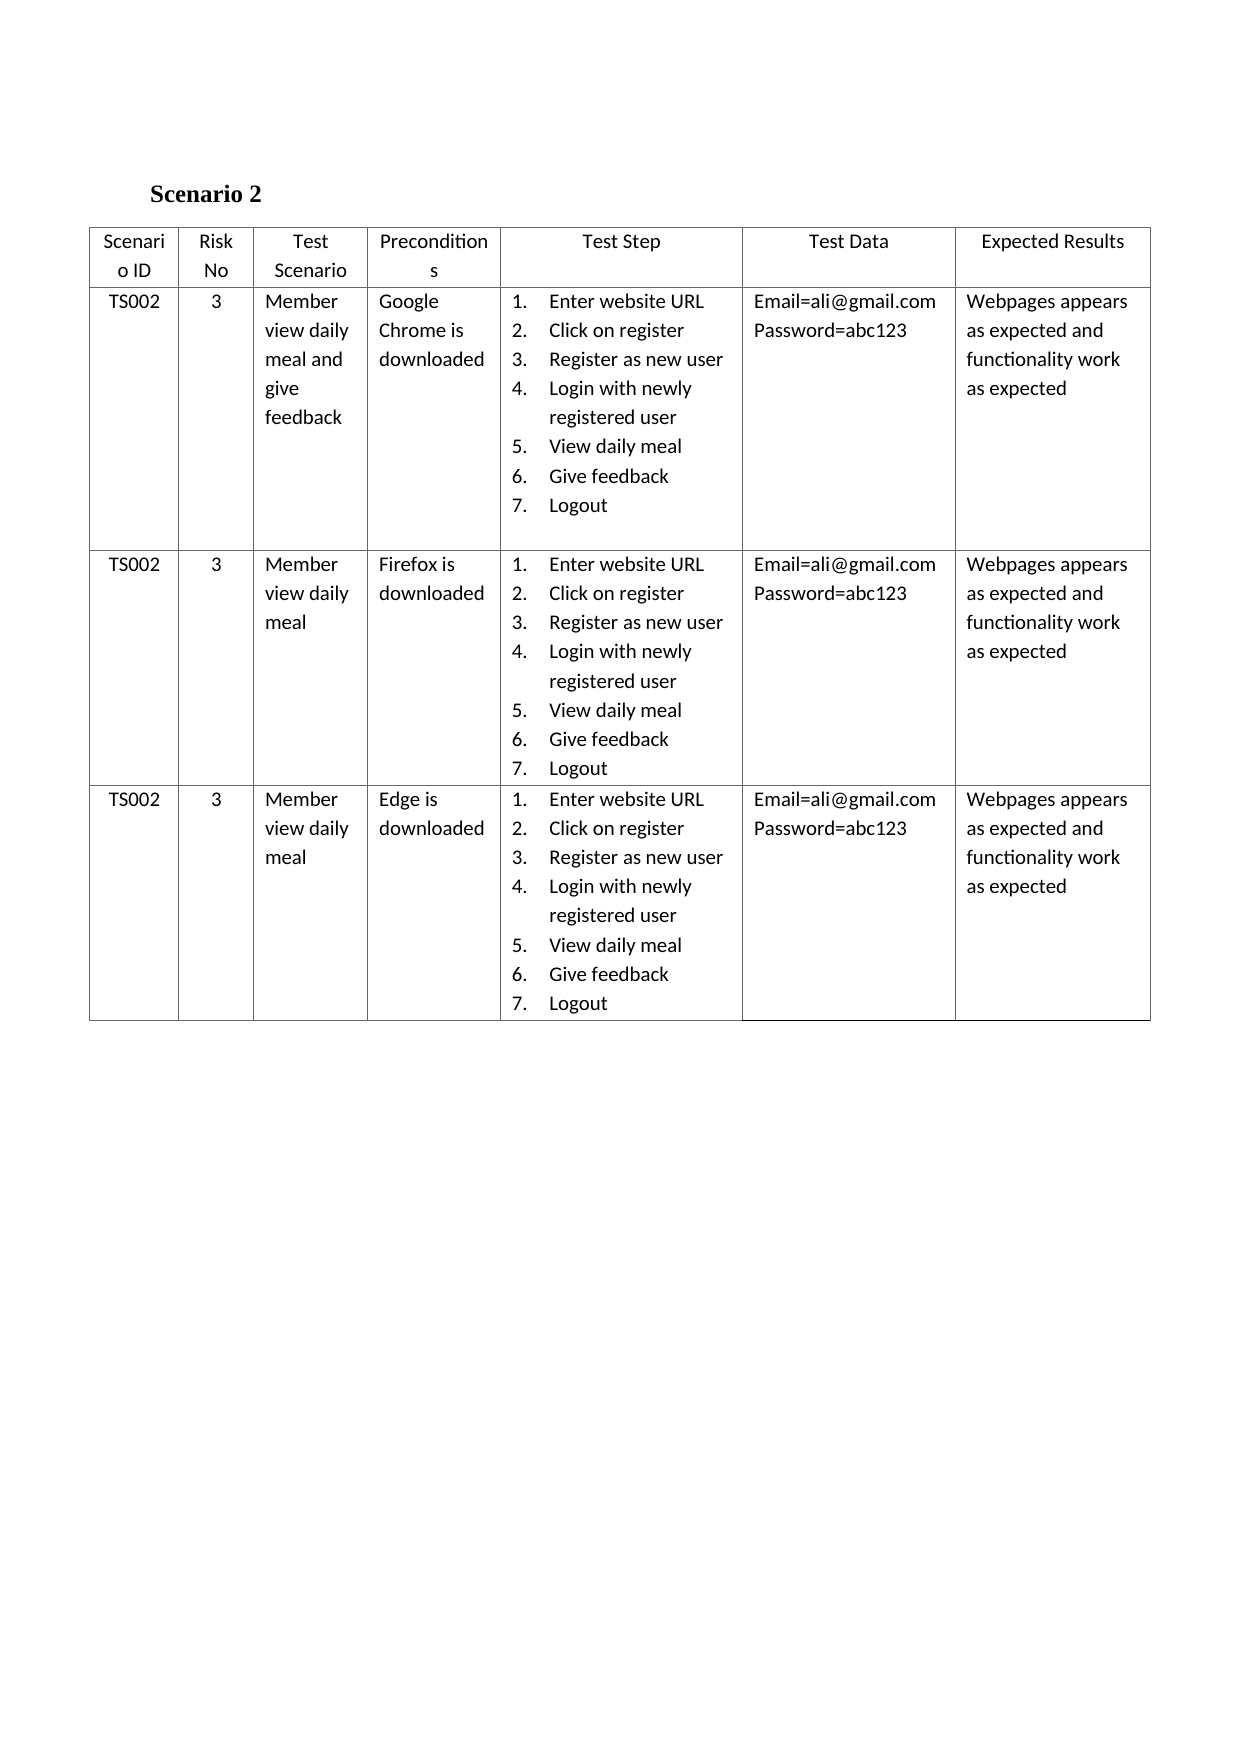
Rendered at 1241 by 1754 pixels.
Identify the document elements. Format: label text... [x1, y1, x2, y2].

subtitle Scenario 2 [150, 179, 1090, 208]
table_cell 3 [179, 786, 253, 1020]
table_header Preconditions [368, 228, 500, 287]
table_cell 3 [179, 288, 253, 550]
table_cell Member view daily meal [254, 786, 367, 1020]
table_header Test Scenario [254, 228, 367, 287]
table_cell Email=ali@gmail.com Password=abc123 [743, 786, 955, 1020]
table_cell Webpages appears as expected and functionality work as expected [956, 786, 1150, 1020]
table_cell Email=ali@gmail.com Password=abc123 [743, 288, 955, 550]
table_cell Firefox is downloaded [368, 551, 500, 785]
table_cell Webpages appears as expected and functionality work as expected [956, 551, 1150, 785]
table_cell Member view daily meal and give feedback [254, 288, 367, 550]
table_cell Enter website URL Click on register Register as new user Login with newly registered user View daily meal Give feedback Logout [501, 786, 742, 1020]
table_cell TS002 [90, 786, 178, 1020]
table_cell Enter website URL Click on register Register as new user Login with newly registered user View daily meal Give feedback Logout [501, 288, 742, 550]
table_header Scenario ID [90, 228, 178, 287]
table_header Expected Results [956, 228, 1150, 287]
table_header Test Step [501, 228, 742, 287]
table_cell Google Chrome is downloaded [368, 288, 500, 550]
table_cell Edge is downloaded [368, 786, 500, 1020]
table_cell Member view daily meal [254, 551, 367, 785]
table_cell Email=ali@gmail.com Password=abc123 [743, 551, 955, 785]
table_cell Webpages appears as expected and functionality work as expected [956, 288, 1150, 550]
table_cell Enter website URL Click on register Register as new user Login with newly registered user View daily meal Give feedback Logout [501, 551, 742, 785]
table_cell 3 [179, 551, 253, 785]
table_header Risk No [179, 228, 253, 287]
table_header Test Data [743, 228, 955, 287]
table_cell TS002 [90, 551, 178, 785]
table_cell TS002 [90, 288, 178, 550]
